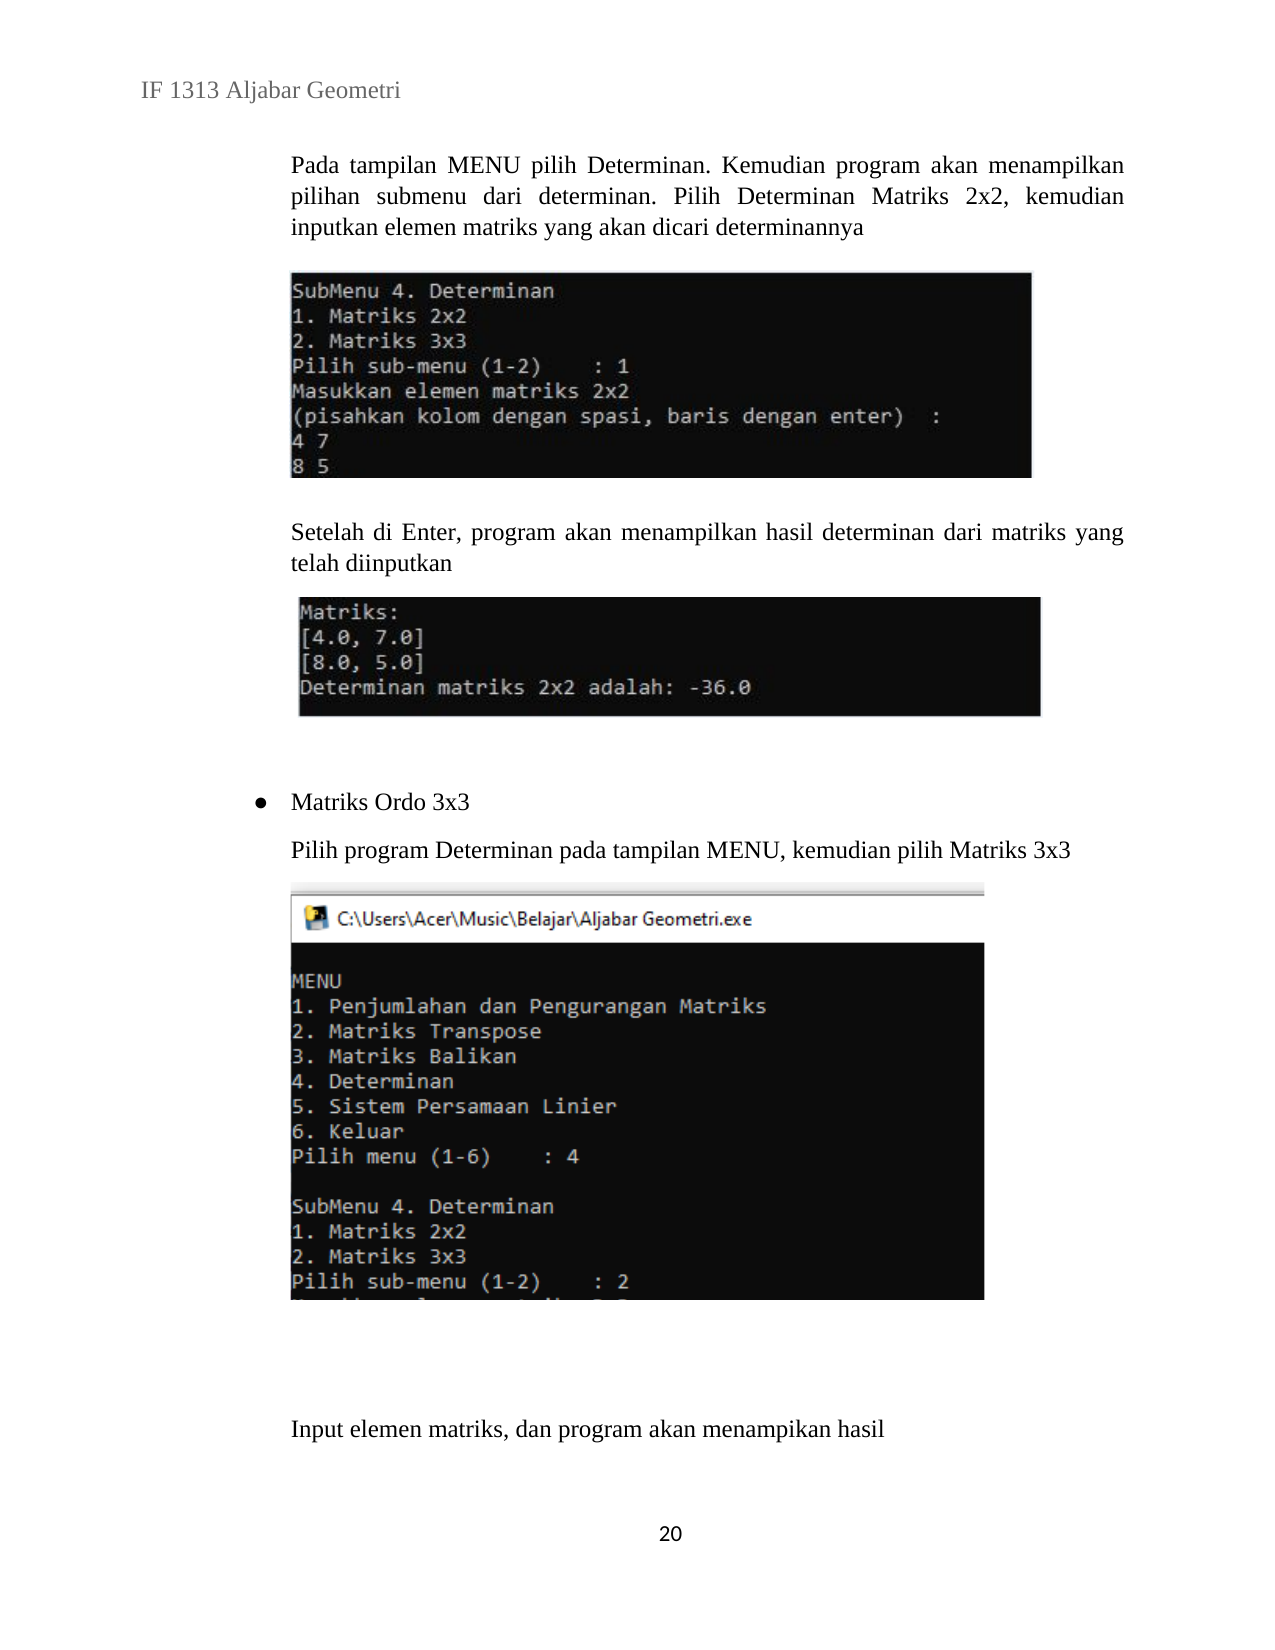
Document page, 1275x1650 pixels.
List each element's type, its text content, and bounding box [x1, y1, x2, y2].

text Input elemen matriks, dan program akan menampikan hasil [291, 1414, 1125, 1443]
picture [297, 597, 1043, 718]
list Matriks Ordo 3x3 [253, 787, 1125, 816]
text Pilih program Determinan pada tampilan MENU, kemudian pilih Matriks 3x3 [291, 835, 1125, 863]
picture [289, 270, 1035, 478]
picture [290, 882, 985, 1300]
text Pada tampilan MENU pilih Determinan. Kemudian program akan menampilkan pilihan submenu dari determinan. Pilih Determinan Matriks 2x2, kemudian inputkan elemen matriks yang akan dicari determinannya [291, 150, 1125, 241]
